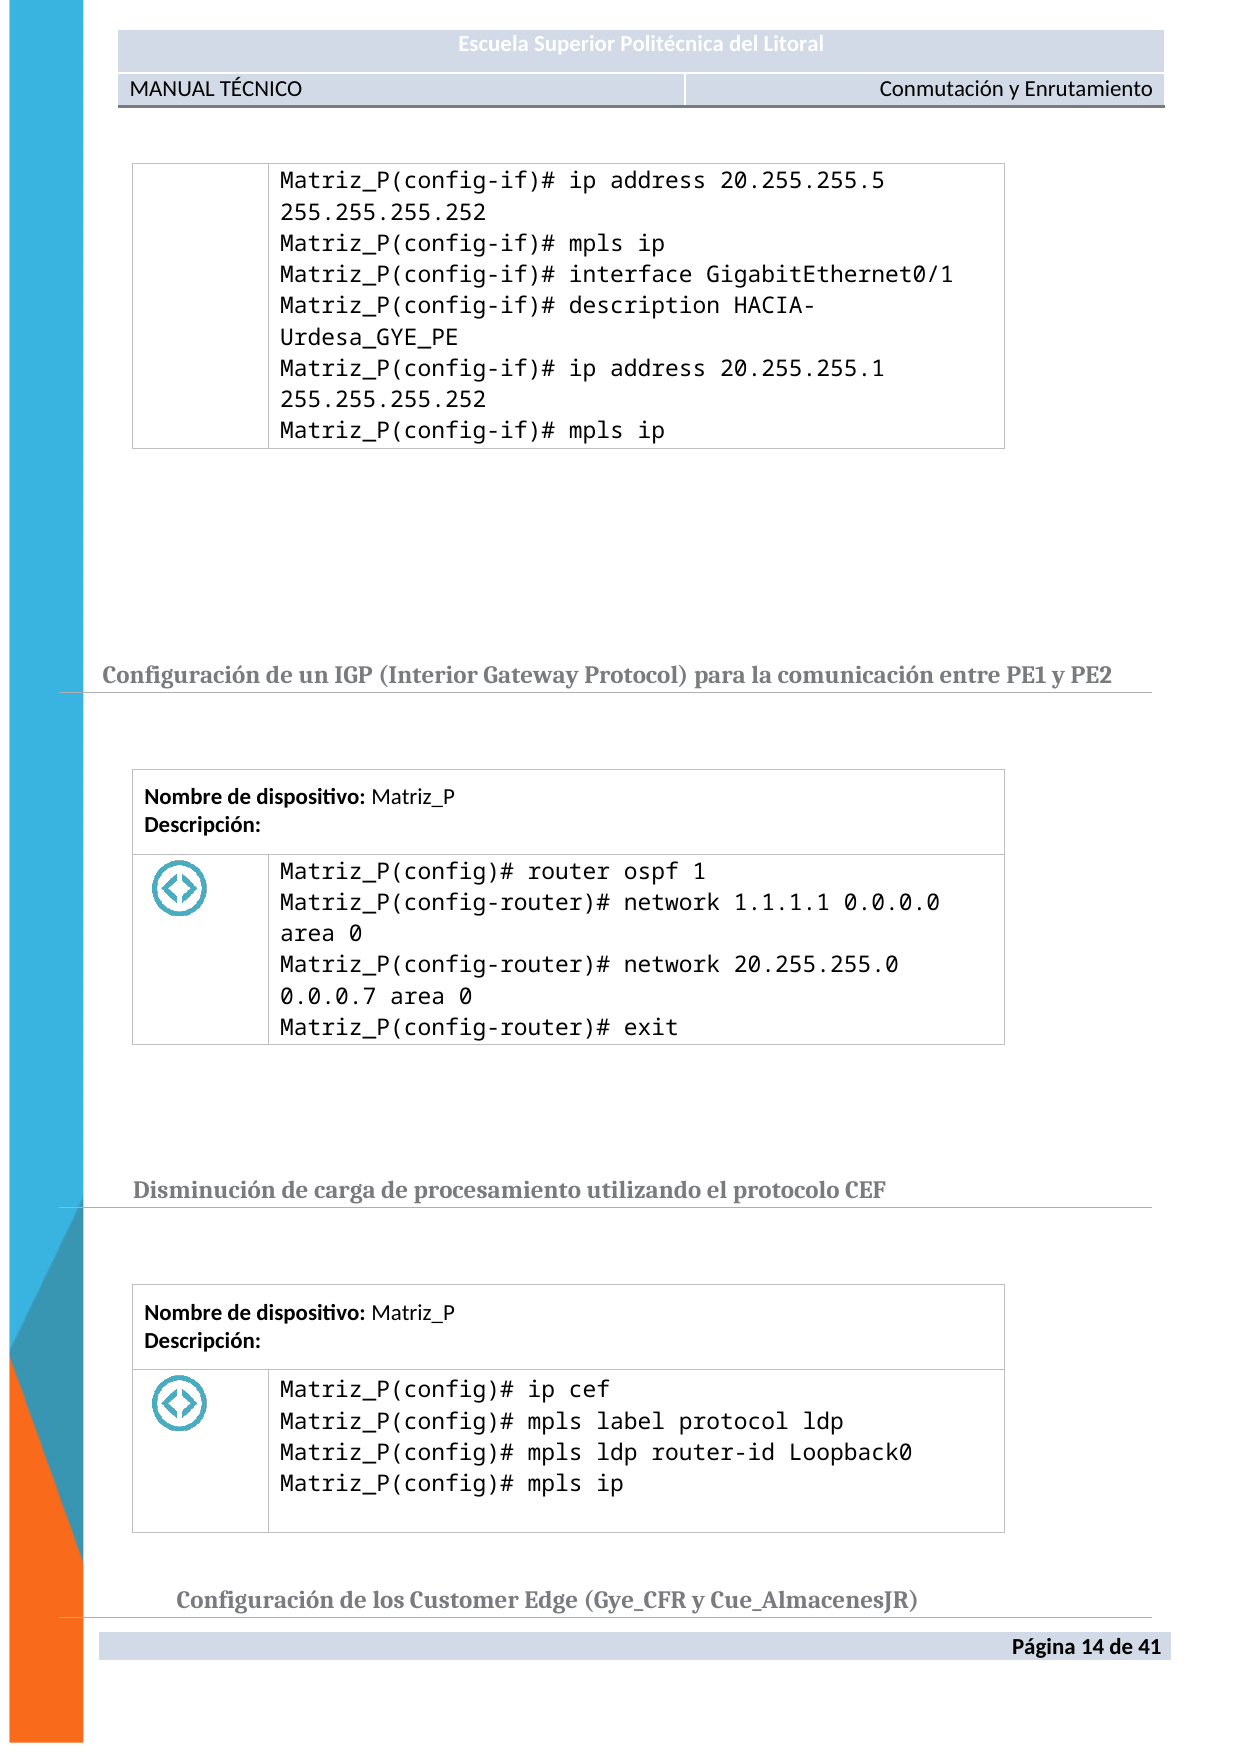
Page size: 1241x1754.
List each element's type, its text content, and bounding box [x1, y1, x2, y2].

table_cell [133, 164, 268, 448]
table_cell [133, 1370, 268, 1532]
subtitle Configuración de un IGP (Interior Gateway Protocol) para la comunicación entre PE1 y PE2 [59, 661, 1152, 692]
subtitle Disminución de carga de procesamiento utilizando el protocolo CEF [59, 1176, 1152, 1207]
picture [145, 1369, 213, 1438]
table_cell [133, 855, 268, 1044]
picture [10, 0, 84, 1742]
table_cell Matriz_P(config)# ip cef Matriz_P(config)# mpls label protocol ldp Matriz_P(config)# mpls ldp router-id Loopback0 Matriz_P(config)# mpls ip [269, 1370, 1004, 1532]
table_header Nombre de dispositivo: Matriz_P Descripción: [133, 770, 1004, 853]
subtitle Configuración de los Customer Edge (Gye_CFR y Cue_AlmacenesJR) [59, 1586, 1152, 1617]
picture [145, 853, 213, 923]
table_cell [269, 164, 1004, 448]
table_header Nombre de dispositivo: Matriz_P Descripción: [133, 1285, 1004, 1369]
table_cell Matriz_P(config)# router ospf 1 Matriz_P(config-router)# network 1.1.1.1 0.0.0.0 area 0 Matriz_P(config-router)# network 20.255.255.0 0.0.0.7 area 0 Matriz_P(config-router)# exit [269, 855, 1004, 1044]
